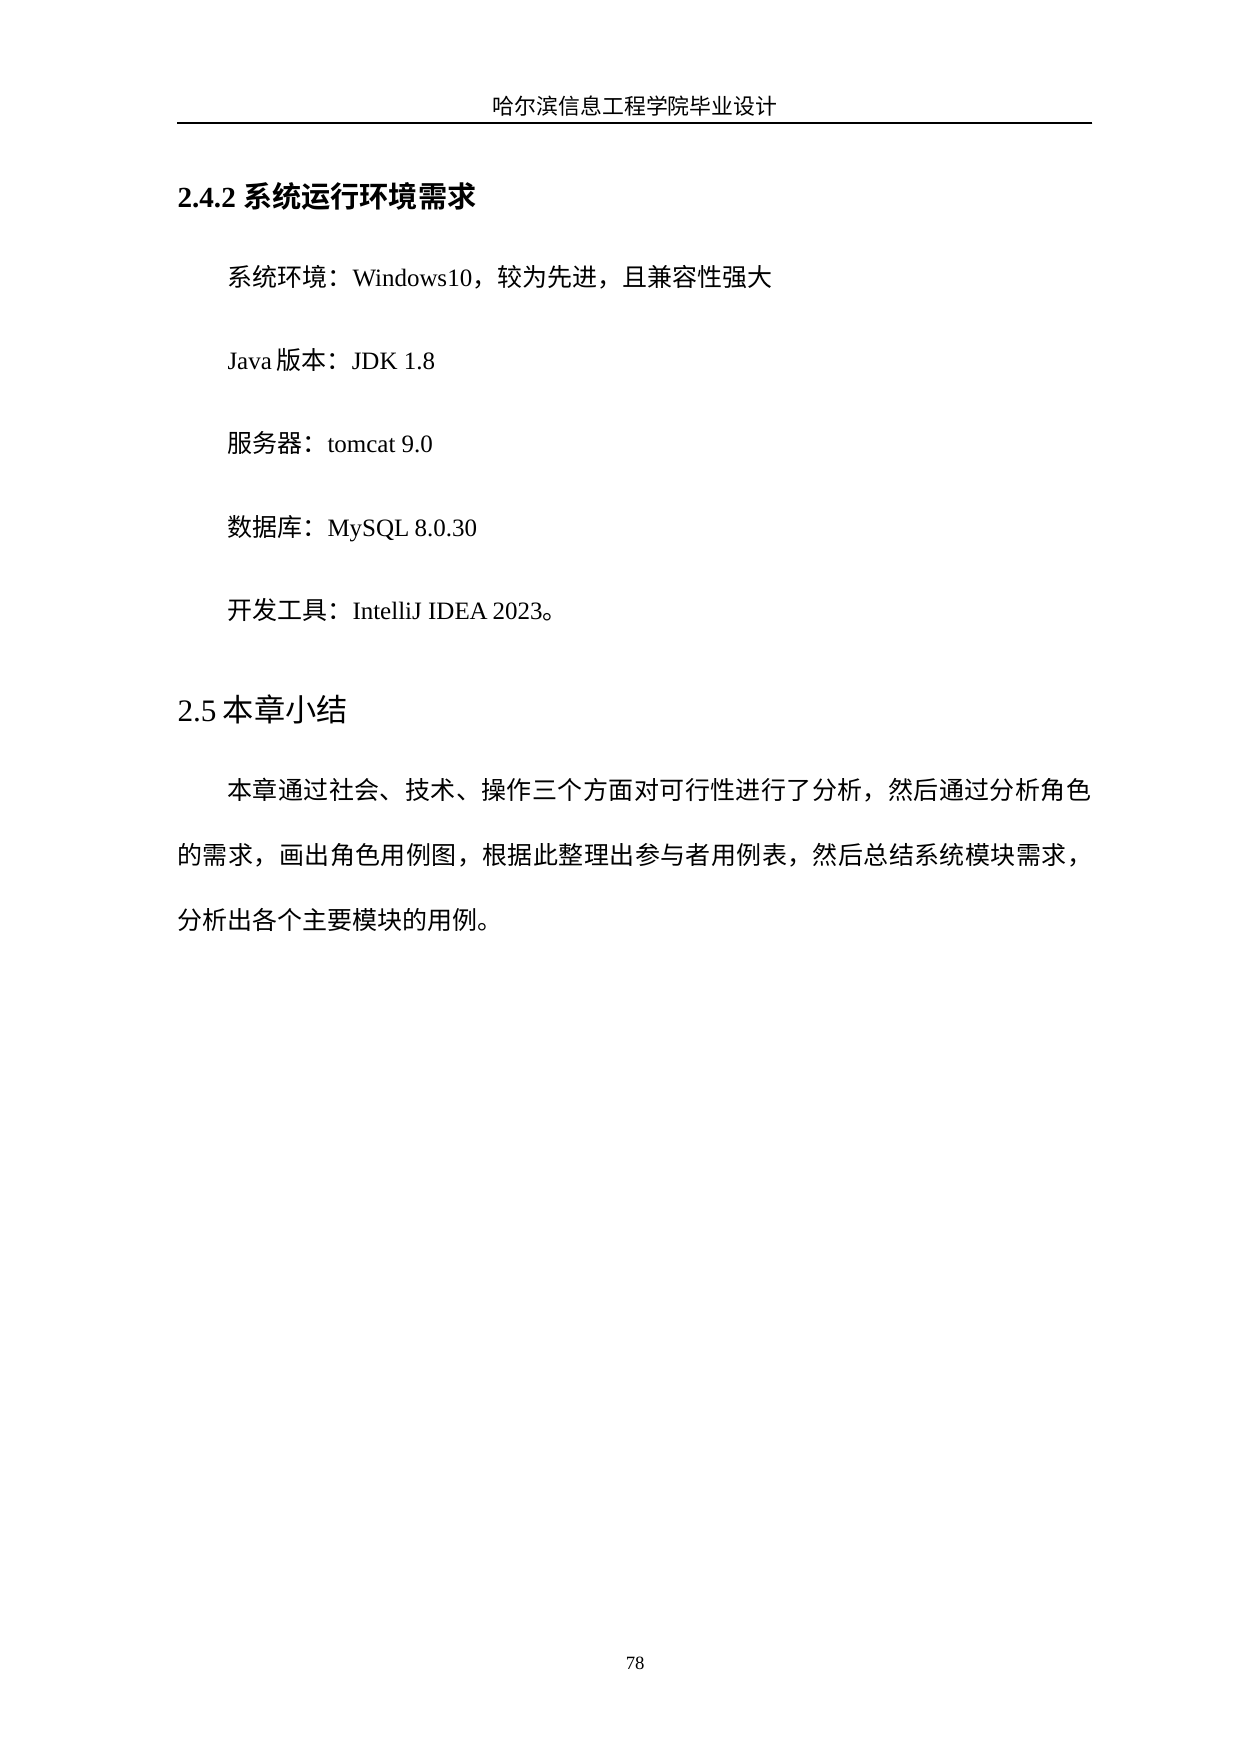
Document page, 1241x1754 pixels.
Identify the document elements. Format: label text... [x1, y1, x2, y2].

text 开发工具：IntelliJ IDEA 2023。 [177, 576, 1092, 641]
text 系统环境：Windows10，较为先进，且兼容性强大 [177, 243, 1092, 308]
text Java版本：JDK 1.8 [177, 326, 1092, 391]
text 2.5本章小结 [177, 675, 1092, 740]
subtitle 2.4.2 系统运行环境需求 [177, 162, 1092, 227]
text 服务器：tomcat 9.0 [177, 409, 1092, 474]
text 数据库：MySQL 8.0.30 [177, 493, 1092, 558]
text 本章通过社会、技术、操作三个方面对可行性进行了分析，然后通过分析角色的需求，画出角色用例图，根据此整理出参与者用例表，然后总结系统模块需求，分析出各个主要模块的用例。 [177, 756, 1092, 951]
